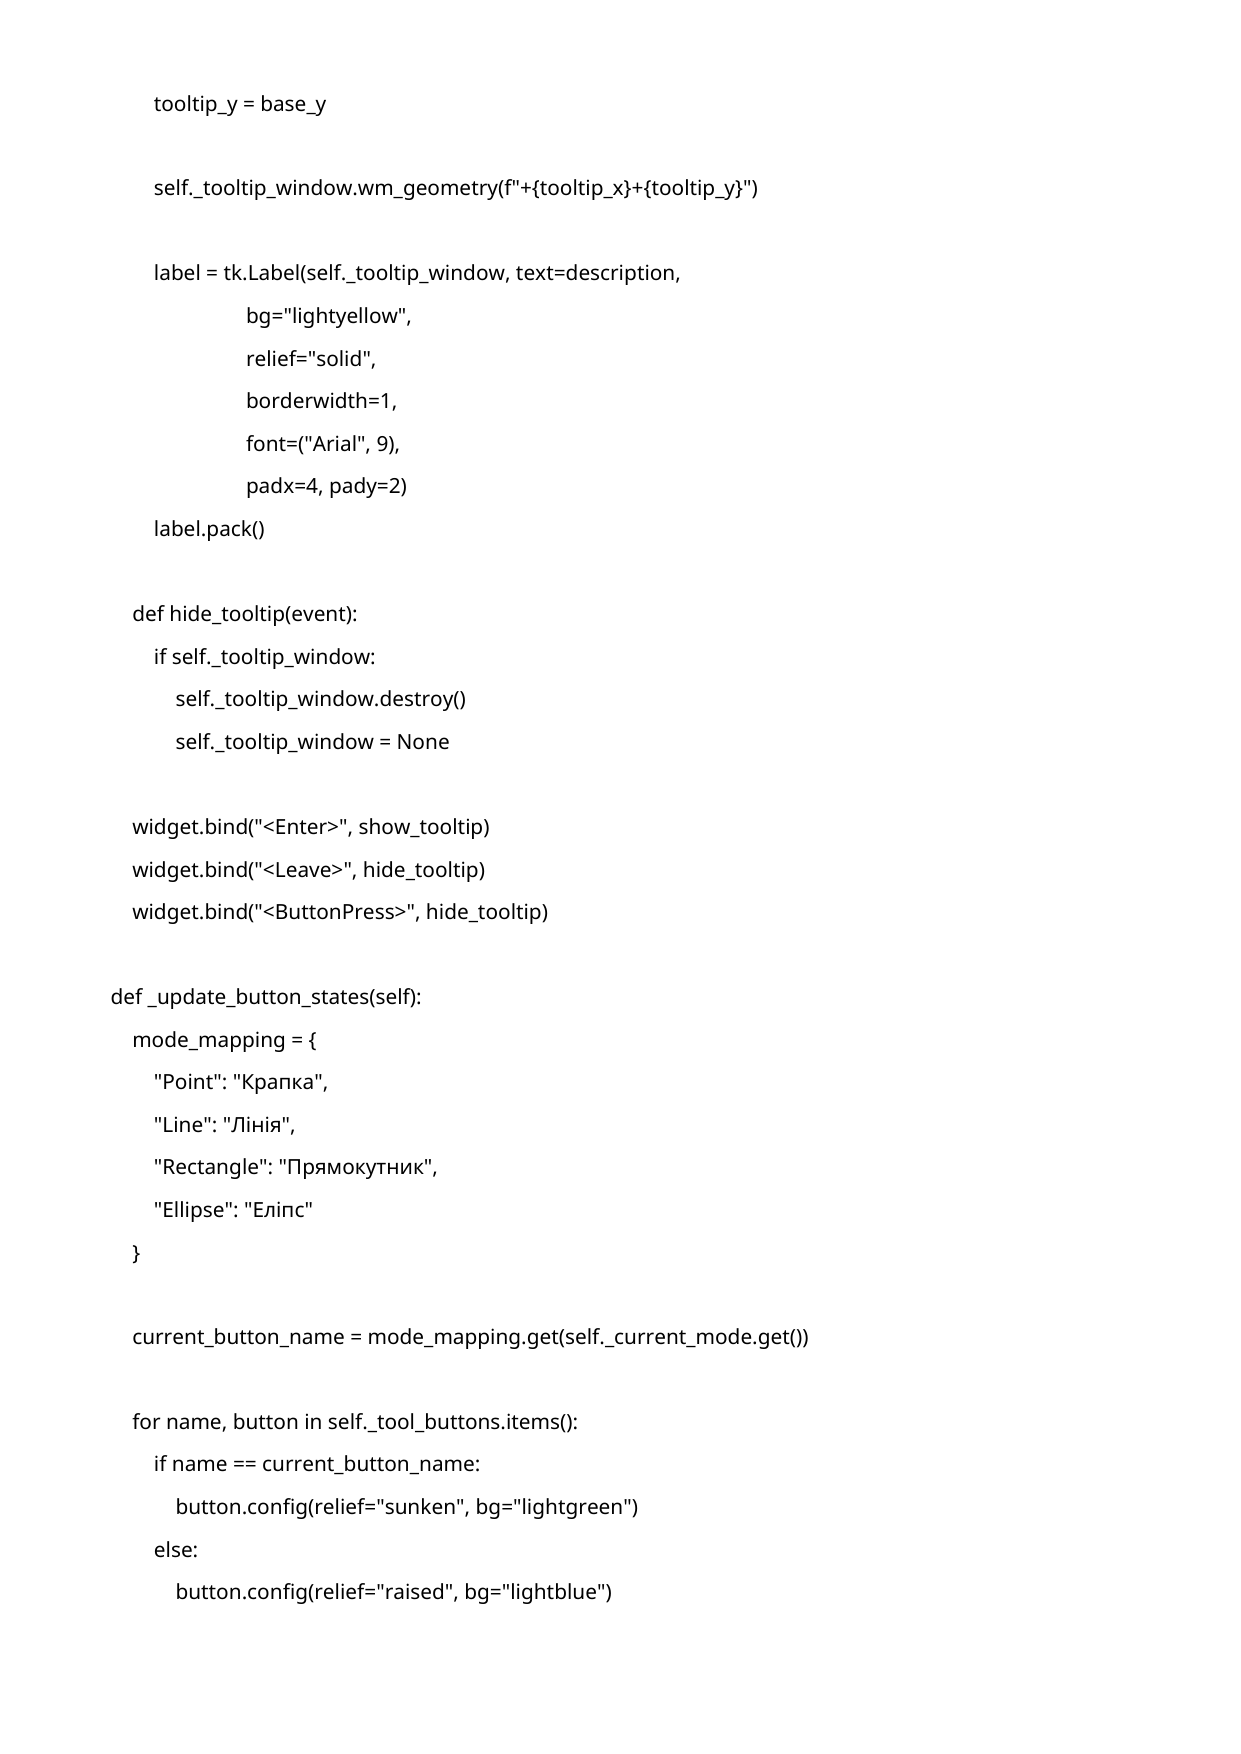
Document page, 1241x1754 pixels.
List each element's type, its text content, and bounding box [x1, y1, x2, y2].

text def _update_button_states(self): [89, 982, 1169, 1011]
text self._tooltip_window.wm_geometry(f"+{tooltip_x}+{tooltip_y}") [89, 173, 1169, 202]
text "Line": "Лінія", [89, 1110, 1169, 1138]
text borderwidth=1, [89, 386, 1169, 415]
text relief="solid", [89, 344, 1169, 372]
text if self._tooltip_window: [89, 642, 1169, 670]
text widget.bind("<ButtonPress>", hide_tooltip) [89, 897, 1169, 926]
text font=("Arial", 9), [89, 429, 1169, 457]
text "Rectangle": "Прямокутник", [89, 1152, 1169, 1181]
text else: [89, 1535, 1169, 1563]
text for name, button in self._tool_buttons.items(): [89, 1407, 1169, 1435]
text "Point": "Крапка", [89, 1067, 1169, 1096]
text def hide_tooltip(event): [89, 599, 1169, 628]
text label = tk.Label(self._tooltip_window, text=description, [89, 258, 1169, 287]
text current_button_name = mode_mapping.get(self._current_mode.get()) [89, 1322, 1169, 1351]
text label.pack() [89, 514, 1169, 542]
text } [89, 1238, 1169, 1266]
text button.config(relief="sunken", bg="lightgreen") [89, 1492, 1169, 1521]
text padx=4, pady=2) [89, 471, 1169, 500]
text widget.bind("<Enter>", show_tooltip) [89, 812, 1169, 841]
text button.config(relief="raised", bg="lightblue") [89, 1577, 1169, 1606]
text self._tooltip_window = None [89, 727, 1169, 756]
text widget.bind("<Leave>", hide_tooltip) [89, 855, 1169, 883]
text self._tooltip_window.destroy() [89, 684, 1169, 713]
text bg="lightyellow", [89, 301, 1169, 329]
text "Ellipse": "Еліпс" [89, 1195, 1169, 1223]
text if name == current_button_name: [89, 1449, 1169, 1478]
text tooltip_y = base_y [89, 89, 1169, 117]
text mode_mapping = { [89, 1025, 1169, 1053]
